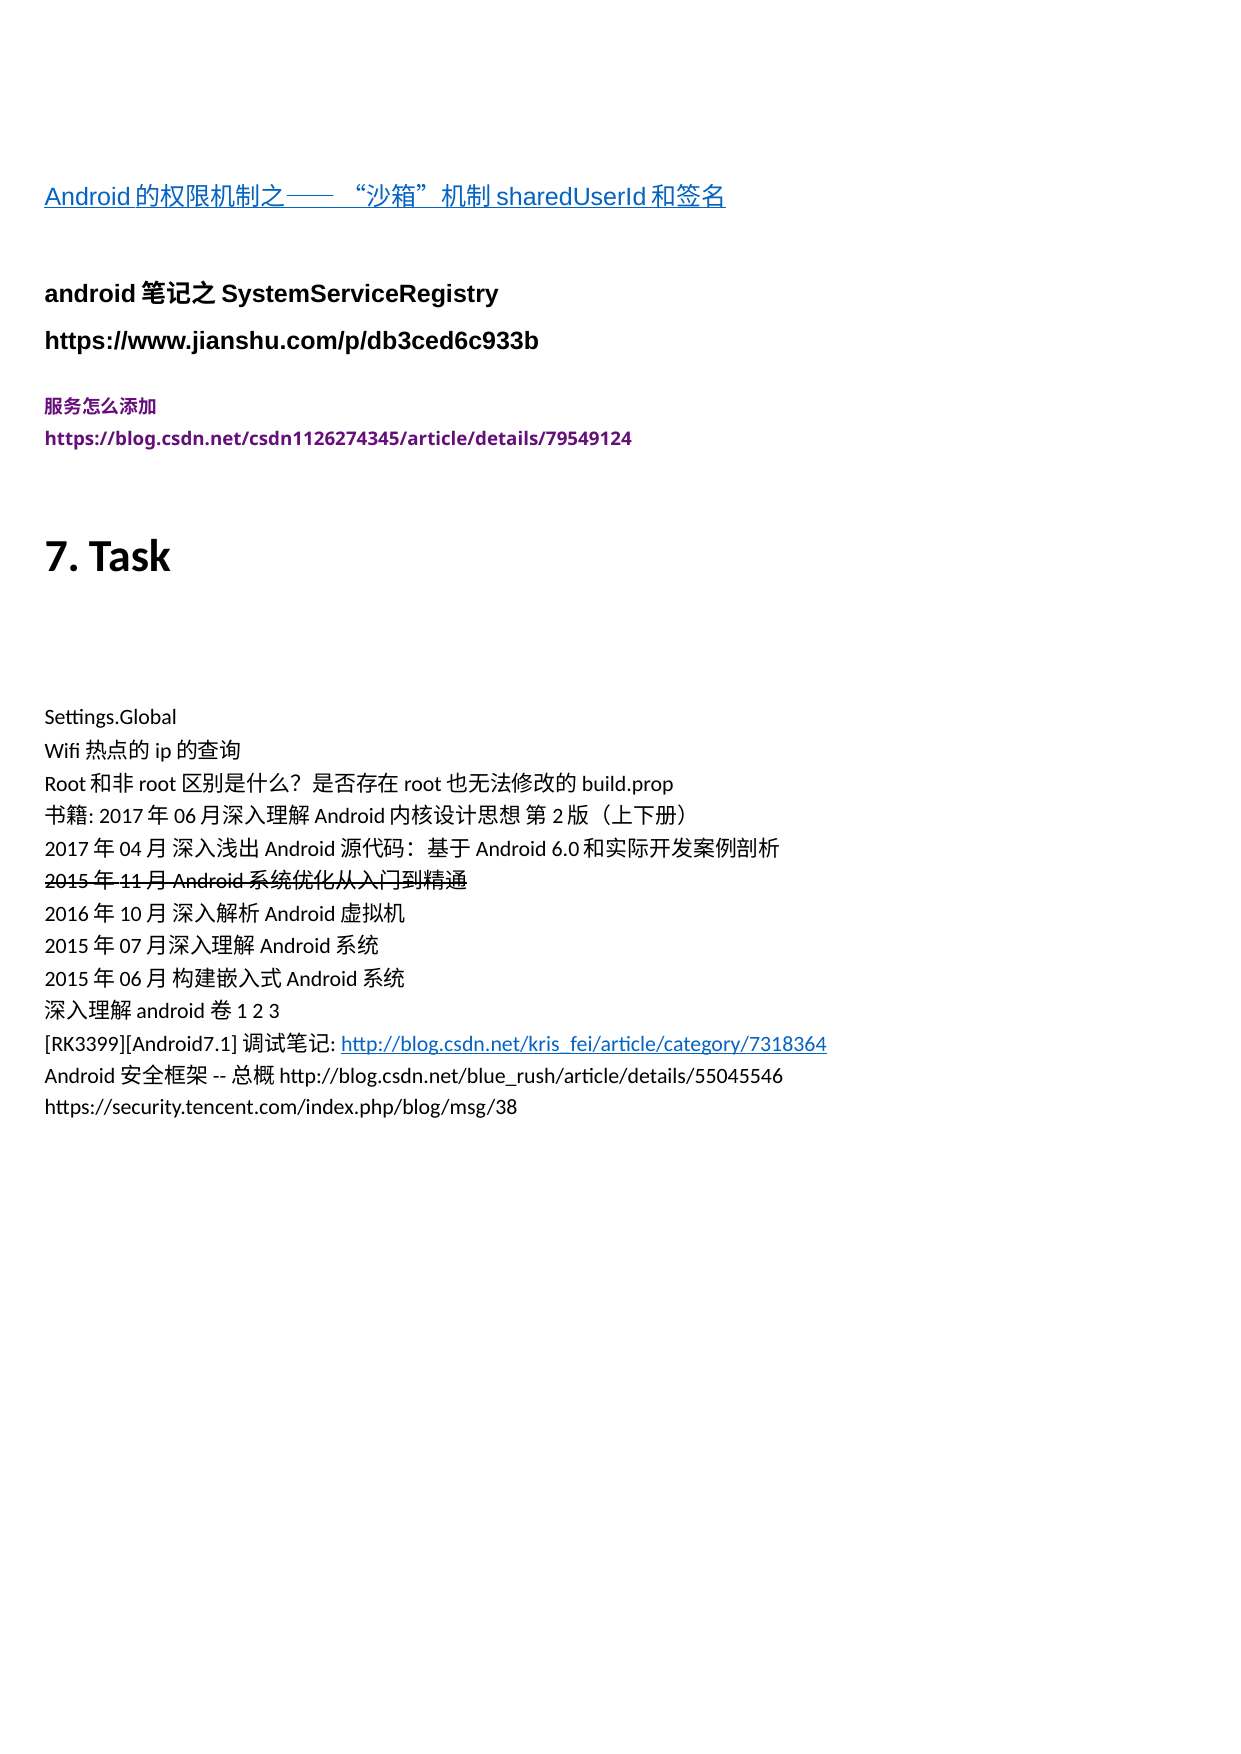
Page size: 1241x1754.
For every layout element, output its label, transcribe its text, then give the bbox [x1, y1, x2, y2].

text 2015年06月 构建嵌入式Android系统 [44, 961, 1240, 993]
text 服务怎么添加 [44, 389, 1240, 422]
text [RK3399][Android7.1] 调试笔记: http://blog.csdn.net/kris_fei/article/category/7318364 [44, 1026, 1240, 1058]
text https://security.tencent.com/index.php/blog/msg/38 [44, 1091, 1240, 1123]
text 2016年10月 深入解析Android虚拟机 [44, 896, 1240, 928]
text 2015年11月 Android系统优化从入门到精通 [44, 863, 1240, 896]
text 2015年07月深入理解Android系统 [44, 928, 1240, 961]
text 2017年04月 深入浅出Android源代码：基于Android 6.0和实际开发案例剖析 [44, 831, 1240, 863]
text https://www.jianshu.com/p/db3ced6c933b [44, 324, 1240, 357]
text https://blog.csdn.net/csdn1126274345/article/details/79549124 [44, 422, 1240, 454]
text Wifi热点的ip的查询 [44, 733, 1240, 766]
text 深入理解android 卷1 2 3 [44, 993, 1240, 1026]
text Android的权限机制之—— “沙箱”机制sharedUserId和签名 [44, 162, 1240, 227]
text Root和非root区别是什么？是否存在root也无法修改的build.prop [44, 766, 1240, 798]
text Android 安全框架 -- 总概http://blog.csdn.net/blue_rush/article/details/55045546 [44, 1058, 1240, 1091]
text android笔记之SystemServiceRegistry [44, 259, 1240, 324]
text Settings.Global [44, 701, 1240, 733]
text 书籍: 2017年06月深入理解Android内核设计思想 第2版（上下册） [44, 798, 1240, 831]
subtitle Task [44, 522, 1240, 587]
